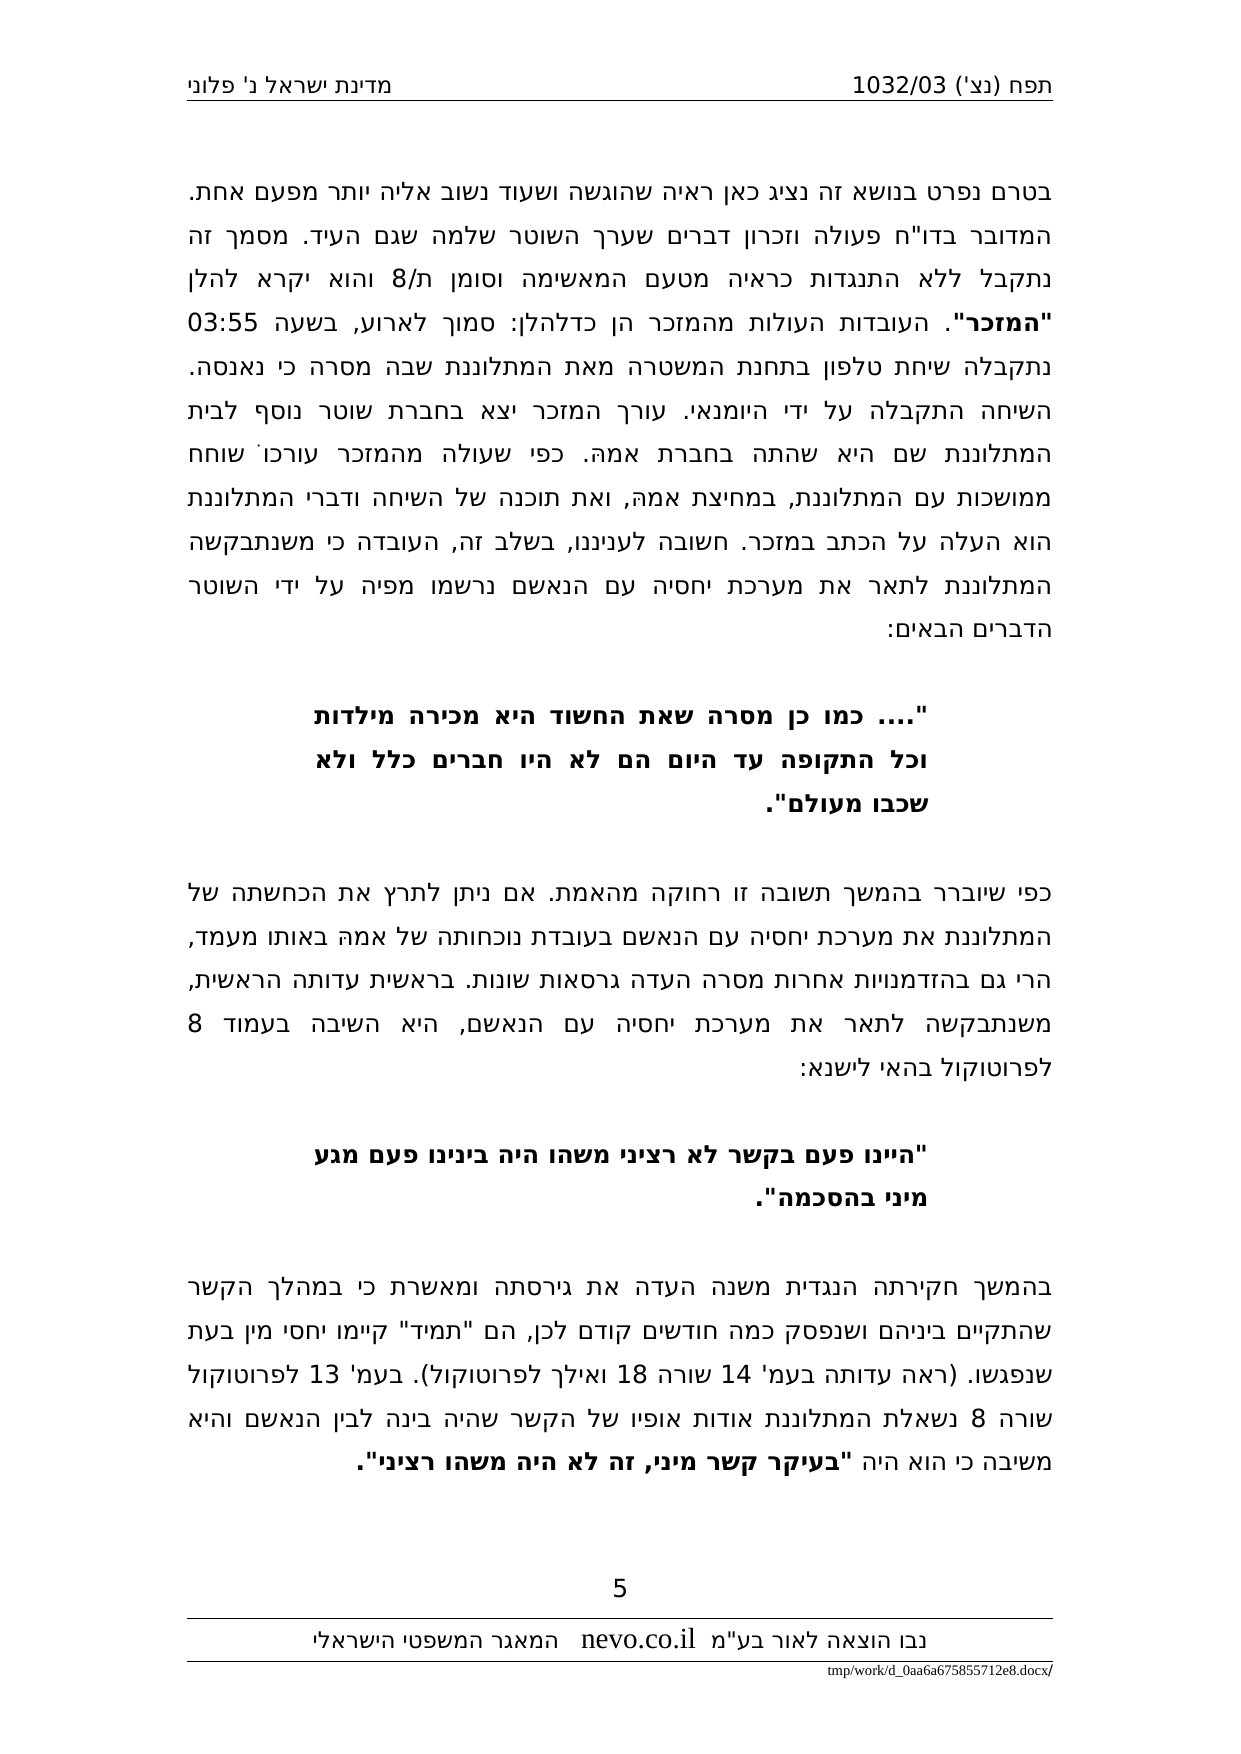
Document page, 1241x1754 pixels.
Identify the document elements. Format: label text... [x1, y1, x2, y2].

table_header "היינו פעם בקשר לא רציני משהו היה בינינו פעם מגע מיני בהסכמה". [303, 1140, 940, 1229]
text כפי שיוברר בהמשך תשובה זו רחוקה מהאמת. אם ניתן לתרץ את הכחשתה של המתלוננת את מערכת יחסיה עם הנאשם בעובדת נוכחותה של אמהּ באותו מעמד, הרי גם בהזדמנויות אחרות מסרה העדה גרסאות שונות. בראשית עדותה הראשית, משנתבקשה לתאר את מערכת יחסיה עם הנאשם, היא השיבה בעמוד 8 לפרוטוקול בהאי לישנא: [187, 878, 1053, 1082]
table_header ".... כמו כן מסרה שאת החשוד היא מכירה מילדות וכל התקופה עד היום הם לא היו חברים כלל ולא שכבו מעולם". [303, 702, 940, 835]
text בטרם נפרט בנושא זה נציג כאן ראיה שהוגשה ושעוד נשוב אליה יותר מפעם אחת. המדובר בדו"ח פעולה וזכרון דברים שערך השוטר שלמה שגם העיד. מסמך זה נתקבל ללא התנגדות כראיה מטעם המאשימה וסומן ת/8 והוא יקרא להלן "המזכר". העובדות העולות מהמזכר הן כדלהלן: סמוך לארוע, בשעה 03:55 נתקבלה שיחת טלפון בתחנת המשטרה מאת המתלוננת שבה מסרה כי נאנסה. השיחה התקבלה על ידי היומנאי. עורך המזכר יצא בחברת שוטר נוסף לבית המתלוננת שם היא שהתה בחברת אמהּ. כפי שעולה מהמזכר עורכוֹ שוחח ממושכות עם המתלוננת, במחיצת אמהּ, ואת תוכנה של השיחה ודברי המתלוננת הוא העלה על הכתב במזכר. חשובה לעניננו, בשלב זה, העובדה כי משנתבקשה המתלוננת לתאר את מערכת יחסיה עם הנאשם נרשמו מפיה על ידי השוטר הדברים הבאים: [187, 177, 1053, 644]
text בהמשך חקירתה הנגדית משנה העדה את גירסתה ומאשרת כי במהלך הקשר שהתקיים ביניהם ושנפסק כמה חודשים קודם לכן, הם "תמיד" קיימו יחסי מין בעת שנפגשו. (ראה עדותה בעמ' 14 שורה 18 ואילך לפרוטוקול). בעמ' 13 לפרוטוקול שורה 8 נשאלת המתלוננת אודות אופיו של הקשר שהיה בינה לבין הנאשם והיא משיבה כי הוא היה "בעיקר קשר מיני, זה לא היה משהו רציני". [187, 1273, 1053, 1477]
